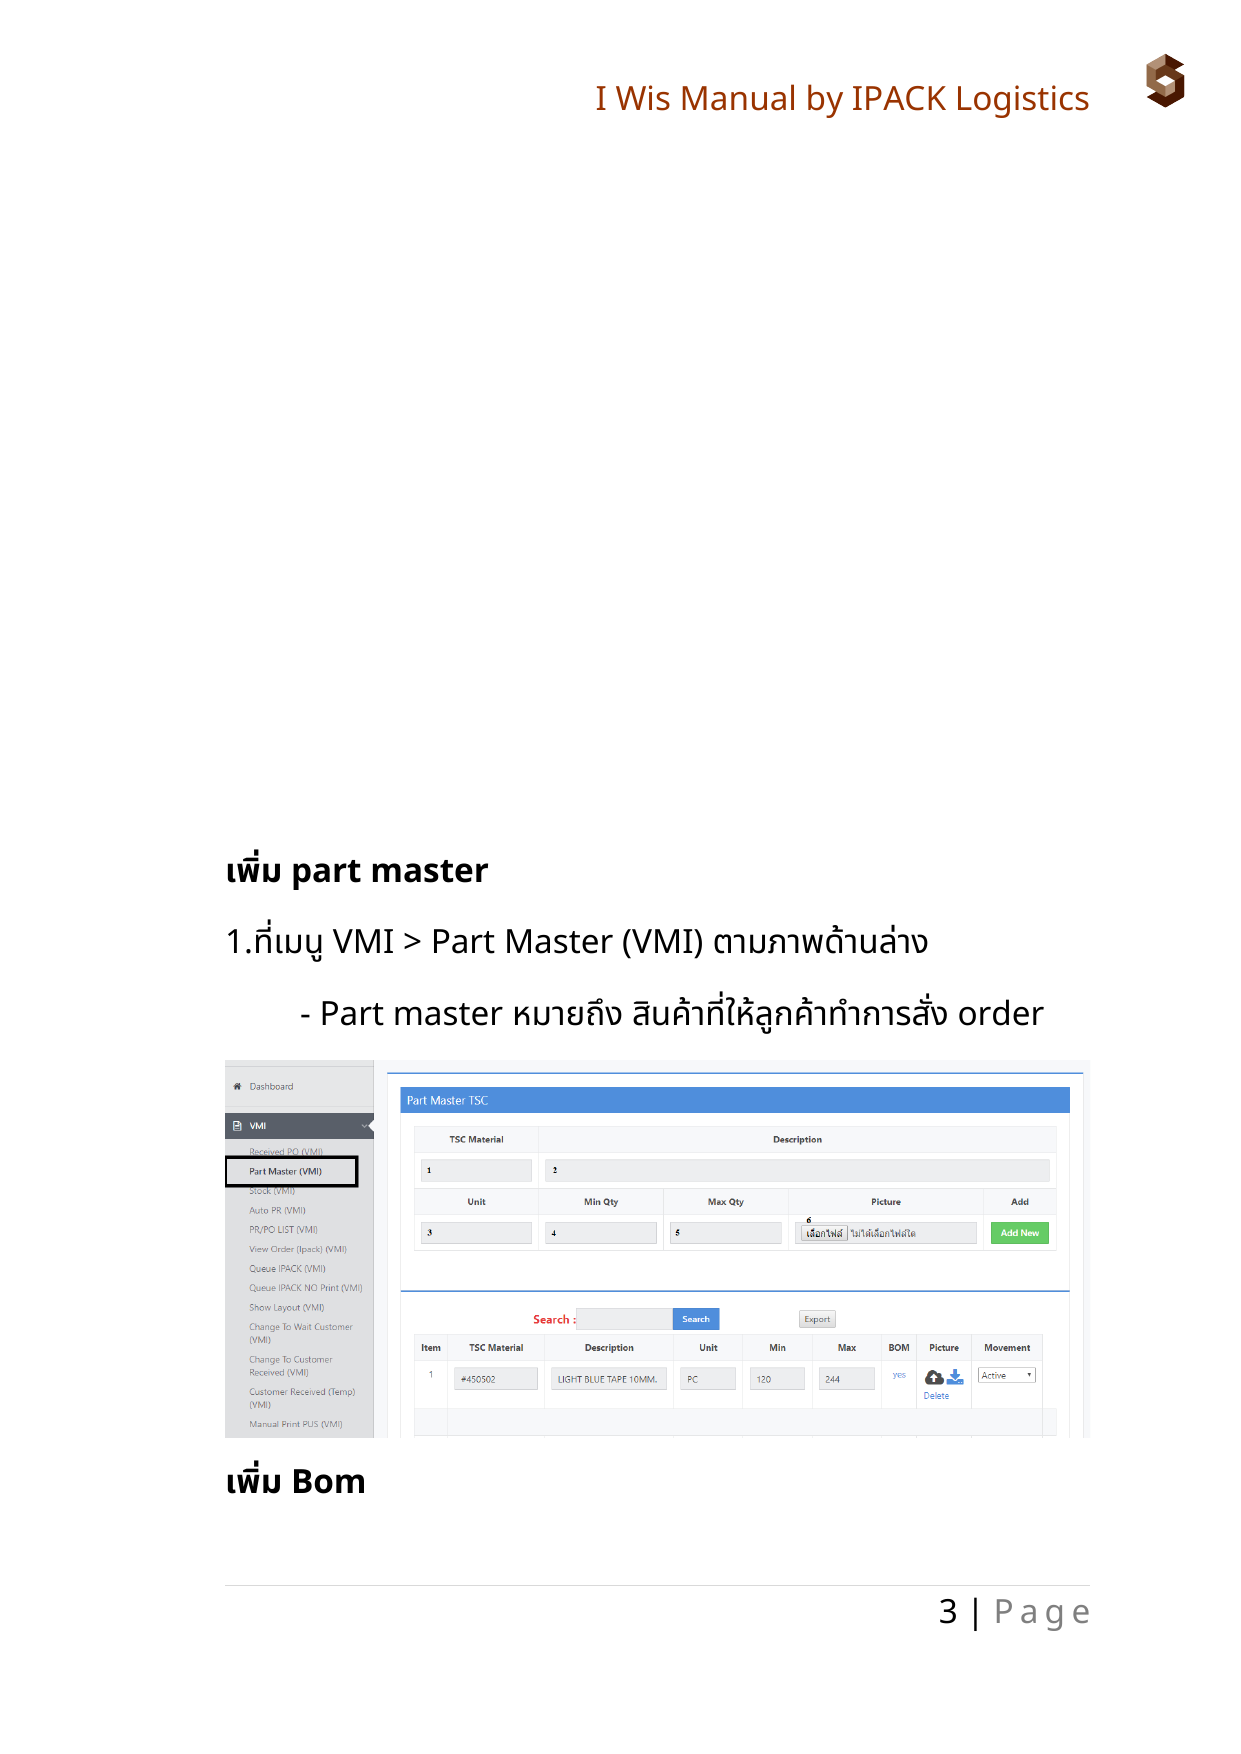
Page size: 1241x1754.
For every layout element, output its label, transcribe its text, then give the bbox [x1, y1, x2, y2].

picture [1141, 51, 1185, 108]
text 1.ที่เมนู VMI > Part Master (VMI) ตามภาพด้านล่าง [225, 918, 1090, 969]
text เพิ่ม Bom [225, 1458, 1090, 1508]
text เพิ่ม part master [225, 847, 1090, 898]
picture [225, 1060, 1091, 1438]
text - Part master หมายถึง สินค้าที่ให้ลูกค้าทำการสั่ง order [225, 989, 1090, 1040]
